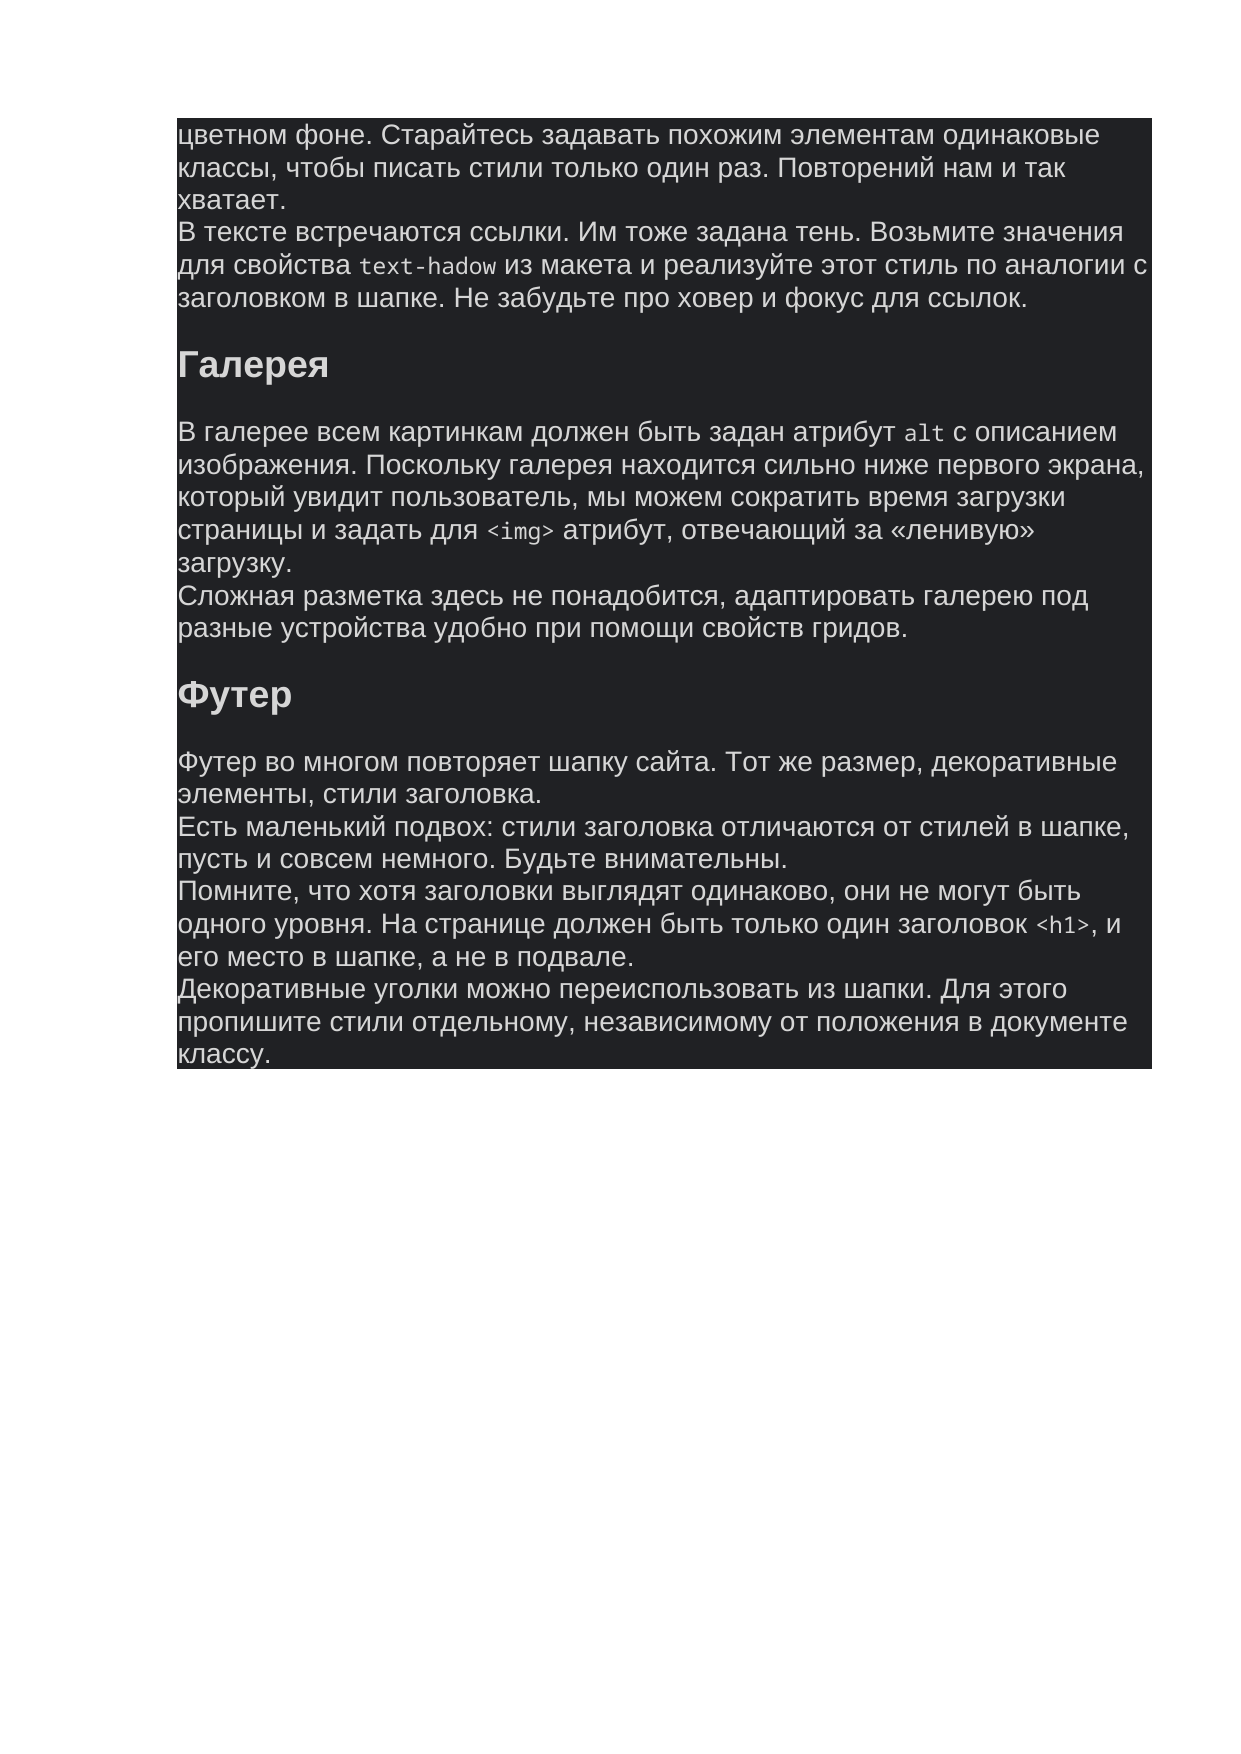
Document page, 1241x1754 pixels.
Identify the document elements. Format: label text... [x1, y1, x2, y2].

text Помните, что хотя заголовки выглядят одинаково, они не могут быть одного уровня. На странице должен быть только один заголовок <h1>, и его место в шапке, а не в подвале. [177, 874, 1152, 972]
text Есть маленький подвох: стили заголовка отличаются от стилей в шапке, пусть и совсем немного. Будьте внимательны. [177, 809, 1152, 874]
text Футер во многом повторяет шапку сайта. Тот же размер, декоративные элементы, стили заголовка. [177, 745, 1152, 809]
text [177, 118, 1152, 215]
text Футер [177, 672, 1152, 716]
text В тексте встречаются ссылки. Им тоже задана тень. Возьмите значения для свойства text-hadow из макета и реализуйте этот стиль по аналогии с заголовком в шапке. Не забудьте про ховер и фокус для ссылок. [177, 215, 1152, 313]
text Сложная разметка здесь не понадобится, адаптировать галерею под разные устройства удобно при помощи свойств гридов. [177, 578, 1152, 643]
text Декоративные уголки можно переиспользовать из шапки. Для этого пропишите стили отдельному, независимому от положения в документе классу. [177, 972, 1152, 1069]
text В галерее всем картинкам должен быть задан атрибут alt с описанием изображения. Поскольку галерея находится сильно ниже первого экрана, который увидит пользователь, мы можем сократить время загрузки страницы и задать для <img> атрибут, отвечающий за «ленивую» загрузку. [177, 415, 1152, 578]
text Галерея [177, 342, 1152, 386]
